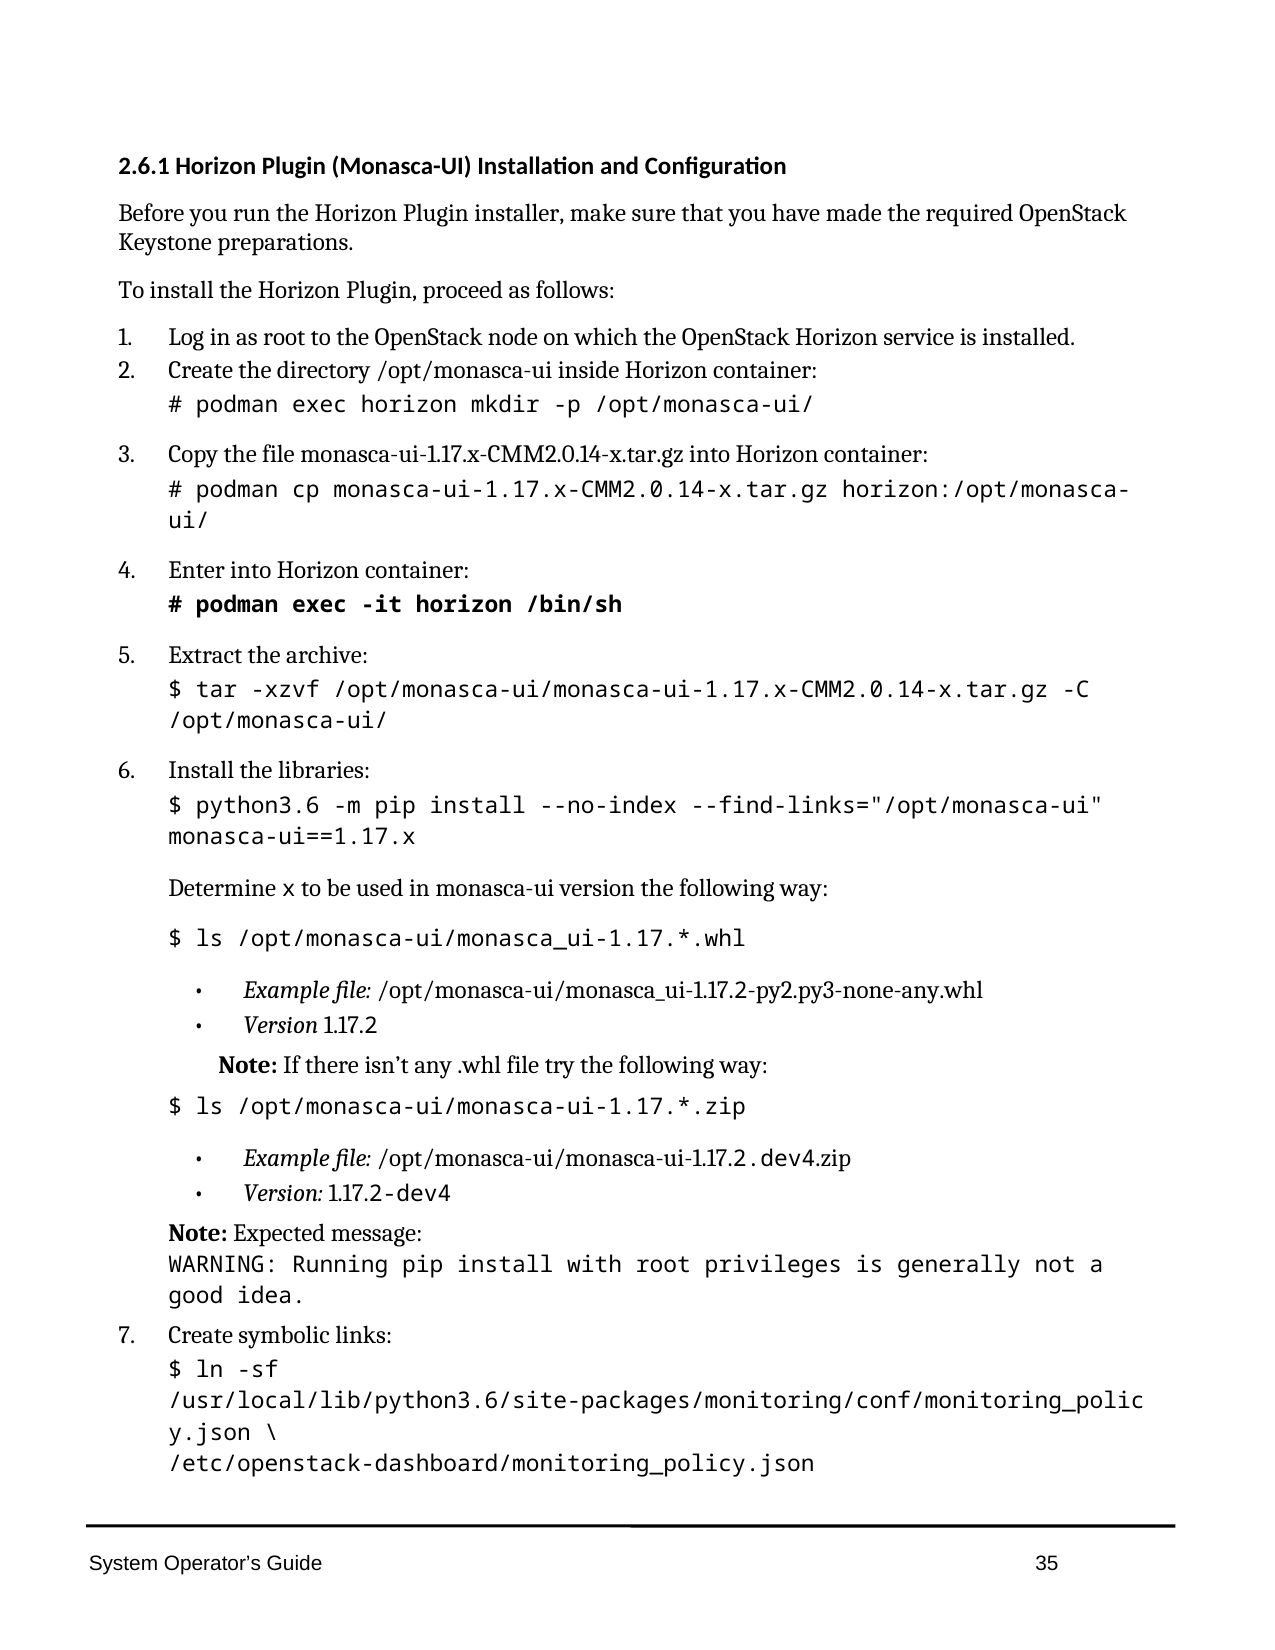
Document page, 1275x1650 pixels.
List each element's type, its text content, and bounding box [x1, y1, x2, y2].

text Determine x to be used in monasca-ui version the following way: [168, 872, 1157, 903]
list Example file: /opt/monasca-ui/monasca_ui-1.17.2-py2.py3-none-any.whl [193, 974, 1157, 1006]
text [168, 1353, 1157, 1478]
text Note: Expected message: WARNING: Running pip install with root privileges is generally not a good idea. [168, 1219, 1107, 1310]
text # podman exec horizon mkdir -p /opt/monasca-ui/ [168, 388, 1157, 419]
text $ tar -xzvf /opt/monasca-ui/monasca-ui-1.17.x-CMM2.0.14-x.tar.gz -C /opt/monasca-ui/ [168, 673, 1157, 736]
list Copy the file monasca-ui-1.17.x-CMM2.0.14-x.tar.gz into Horizon container: [118, 440, 1157, 469]
list Example file: /opt/monasca-ui/monasca-ui-1.17.2.dev4.zip [193, 1142, 1157, 1173]
list Enter into Horizon container: [118, 556, 1157, 585]
list Install the libraries: [118, 756, 1157, 785]
text Note: If there isn’t any .whl file try the following way: [218, 1051, 1107, 1080]
list Version 1.17.2 [193, 1009, 1157, 1041]
text $ ls /opt/monasca-ui/monasca-ui-1.17.*.zip [168, 1090, 1157, 1121]
list Extract the archive: [118, 641, 1157, 669]
list Create symbolic links: [118, 1321, 1157, 1349]
text $ python3.6 -m pip install --no-index --find-links="/opt/monasca-ui" monasca-ui==1.17.x [168, 789, 1157, 851]
text # podman cp monasca-ui-1.17.x-CMM2.0.14-x.tar.gz horizon:/opt/monasca-ui/ [168, 473, 1157, 535]
subtitle 2.6.1 Horizon Plugin (Monasca-UI) Installation and Configuration [118, 150, 1157, 181]
text $ ls /opt/monasca-ui/monasca_ui-1.17.*.whl [168, 922, 1157, 953]
list Log in as root to the OpenStack node on which the OpenStack Horizon service is installed. [118, 323, 1157, 352]
text To install the Horizon Plugin, proceed as follows: [118, 276, 1157, 304]
list Version: 1.17.2-dev4 [193, 1177, 1157, 1208]
text # podman exec -it horizon /bin/sh [168, 588, 1157, 620]
list Create the directory /opt/monasca-ui inside Horizon container: [118, 356, 1157, 384]
text Before you run the Horizon Plugin installer, make sure that you have made the required OpenStack Keystone preparations. [118, 199, 1157, 257]
